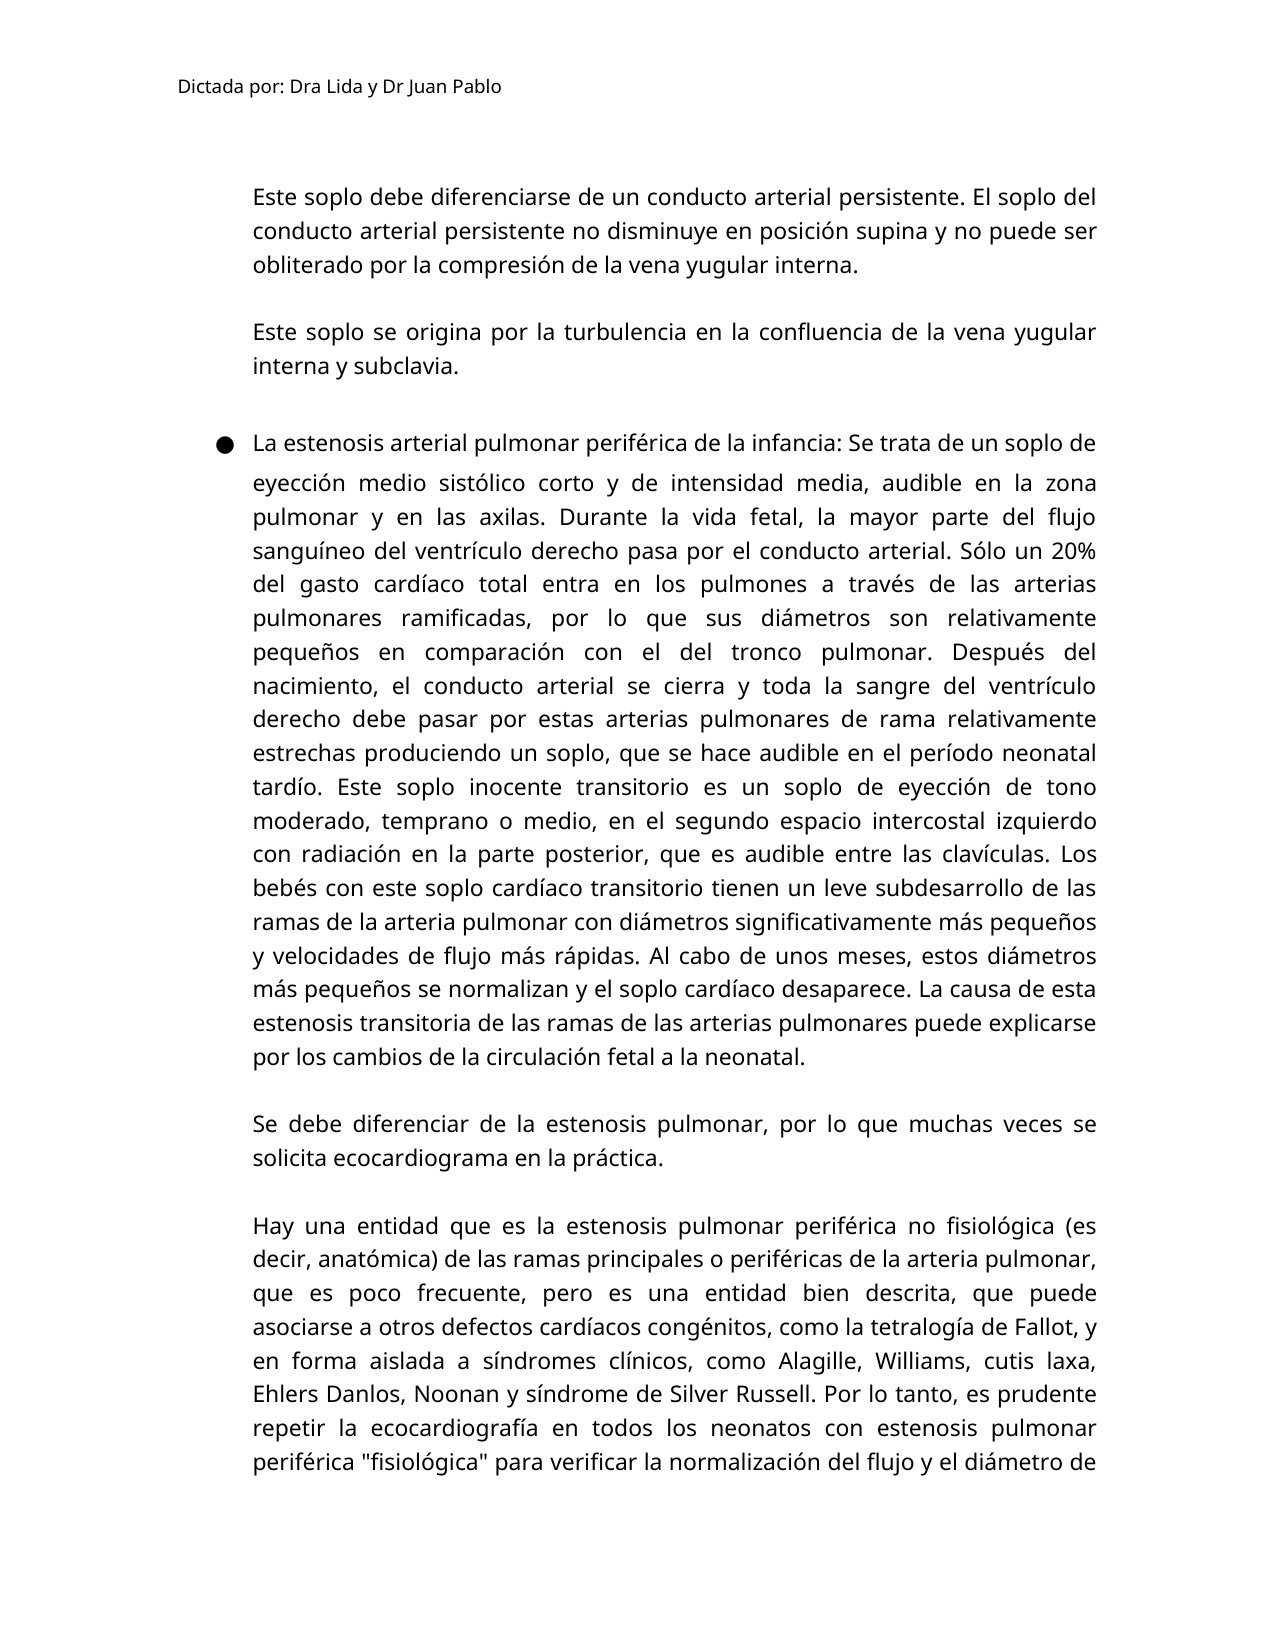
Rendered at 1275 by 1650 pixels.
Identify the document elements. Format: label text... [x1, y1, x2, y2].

list La estenosis arterial pulmonar periférica de la infancia: Se trata de un soplo de eyección medio sistólico corto y de intensidad media, audible en la zona pulmonar y en las axilas. Durante la vida fetal, la mayor parte del flujo sanguíneo del ventrículo derecho pasa por el conducto arterial. Sólo un 20% del gasto cardíaco total entra en los pulmones a través de las arterias pulmonares ramificadas, por lo que sus diámetros son relativamente pequeños en comparación con el del tronco pulmonar. Después del nacimiento, el conducto arterial se cierra y toda la sangre del ventrículo derecho debe pasar por estas arterias pulmonares de rama relativamente estrechas produciendo un soplo, que se hace audible en el período neonatal tardío. Este soplo inocente transitorio es un soplo de eyección de tono moderado, temprano o medio, en el segundo espacio intercostal izquierdo con radiación en la parte posterior, que es audible entre las clavículas. Los bebés con este soplo cardíaco transitorio tienen un leve subdesarrollo de las ramas de la arteria pulmonar con diámetros significativamente más pequeños y velocidades de flujo más rápidas. Al cabo de unos meses, estos diámetros más pequeños se normalizan y el soplo cardíaco desaparece. La causa de esta estenosis transitoria de las ramas de las arterias pulmonares puede explicarse por los cambios de la circulación fetal a la neonatal. [215, 418, 1098, 1072]
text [252, 1209, 1098, 1477]
text Se debe diferenciar de la estenosis pulmonar, por lo que muchas veces se solicita ecocardiograma en la práctica. [252, 1108, 1098, 1173]
text Este soplo debe diferenciarse de un conducto arterial persistente. El soplo del conducto arterial persistente no disminuye en posición supina y no puede ser obliterado por la compresión de la vena yugular interna. [252, 181, 1098, 280]
text Este soplo se origina por la turbulencia en la confluencia de la vena yugular interna y subclavia. [252, 316, 1098, 381]
